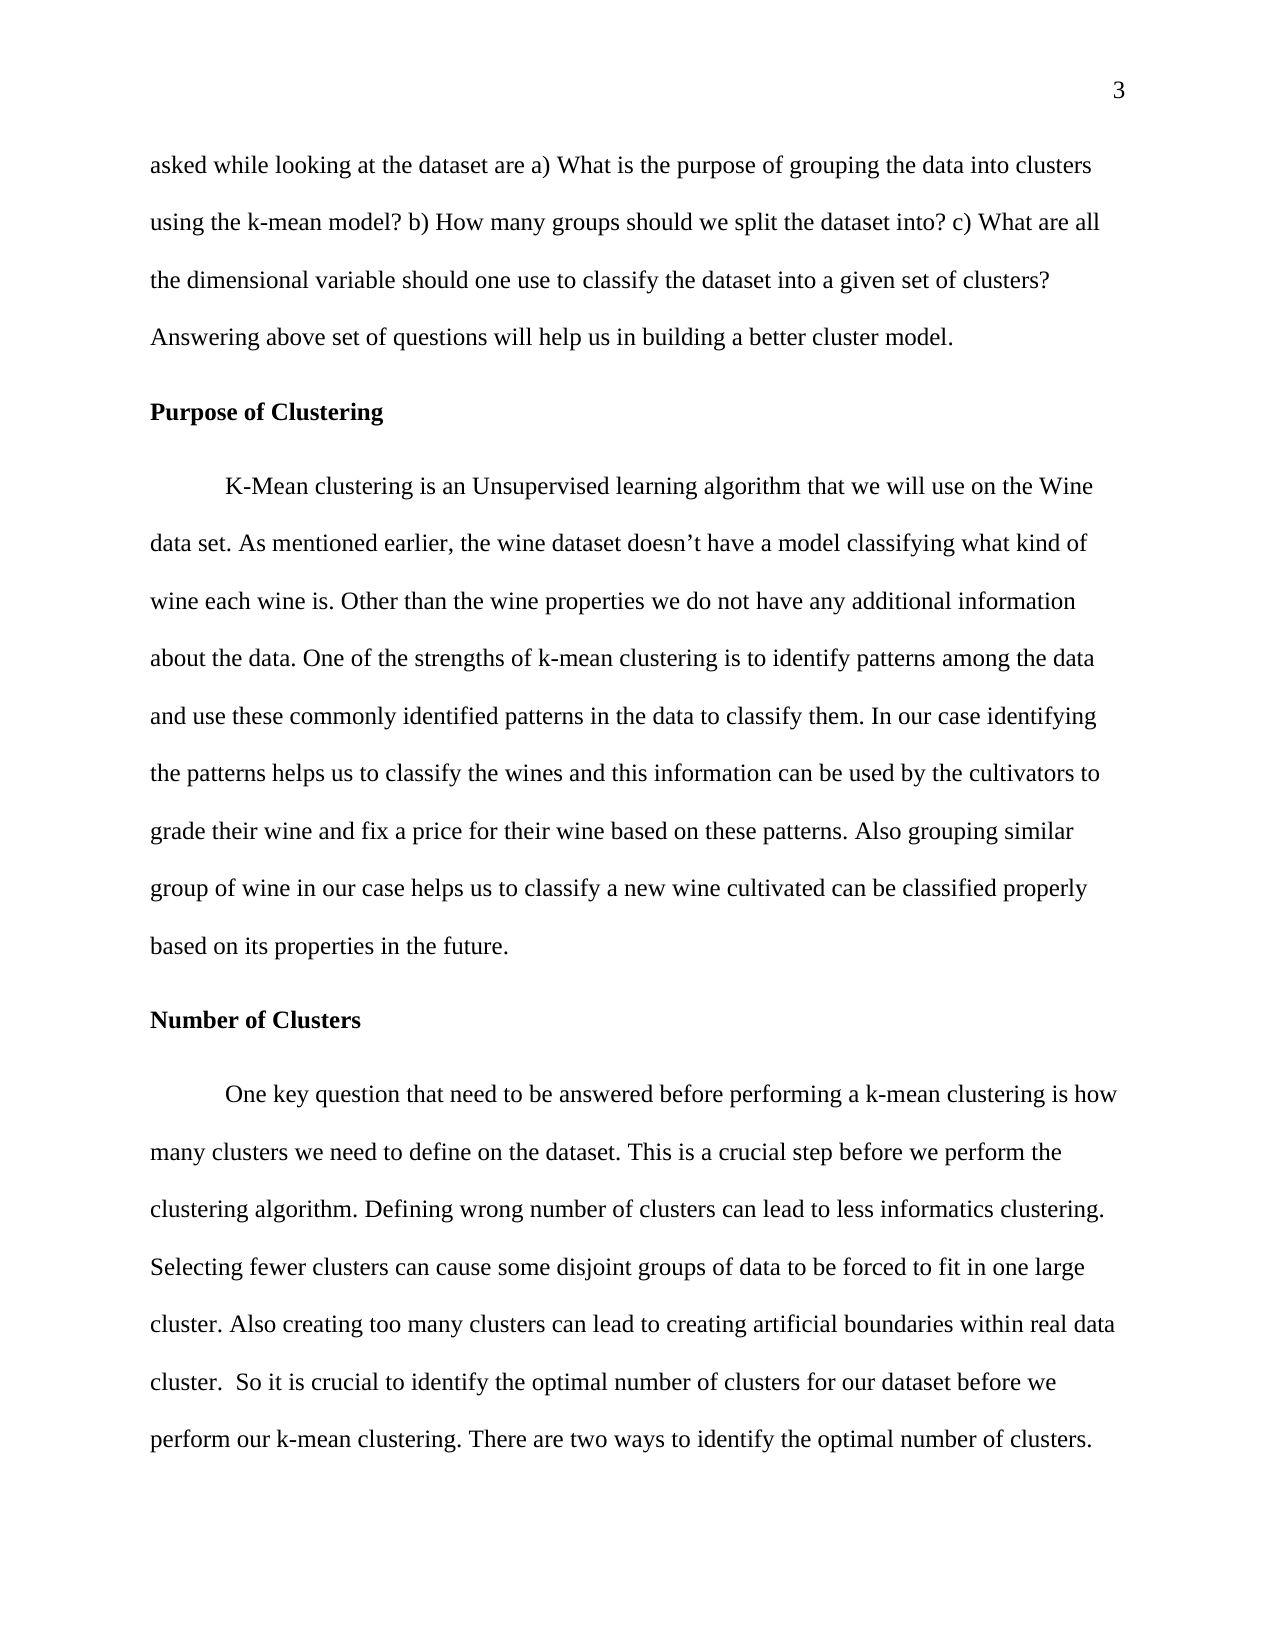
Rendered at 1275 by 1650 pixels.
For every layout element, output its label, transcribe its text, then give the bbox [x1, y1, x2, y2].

text Purpose of Clustering [150, 397, 1125, 425]
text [150, 150, 1125, 351]
text K-Mean clustering is an Unsupervised learning algorithm that we will use on the Wine data set. As mentioned earlier, the wine dataset doesn’t have a model classifying what kind of wine each wine is. Other than the wine properties we do not have any additional information about the data. One of the strengths of k-mean clustering is to identify patterns among the data and use these commonly identified patterns in the data to classify them. In our case identifying the patterns helps us to classify the wines and this information can be used by the cultivators to grade their wine and fix a price for their wine based on these patterns. Also grouping similar group of wine in our case helps us to classify a new wine cultivated can be classified properly based on its properties in the future. [150, 471, 1125, 959]
text Number of Clusters [150, 1005, 1125, 1034]
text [150, 1079, 1125, 1453]
